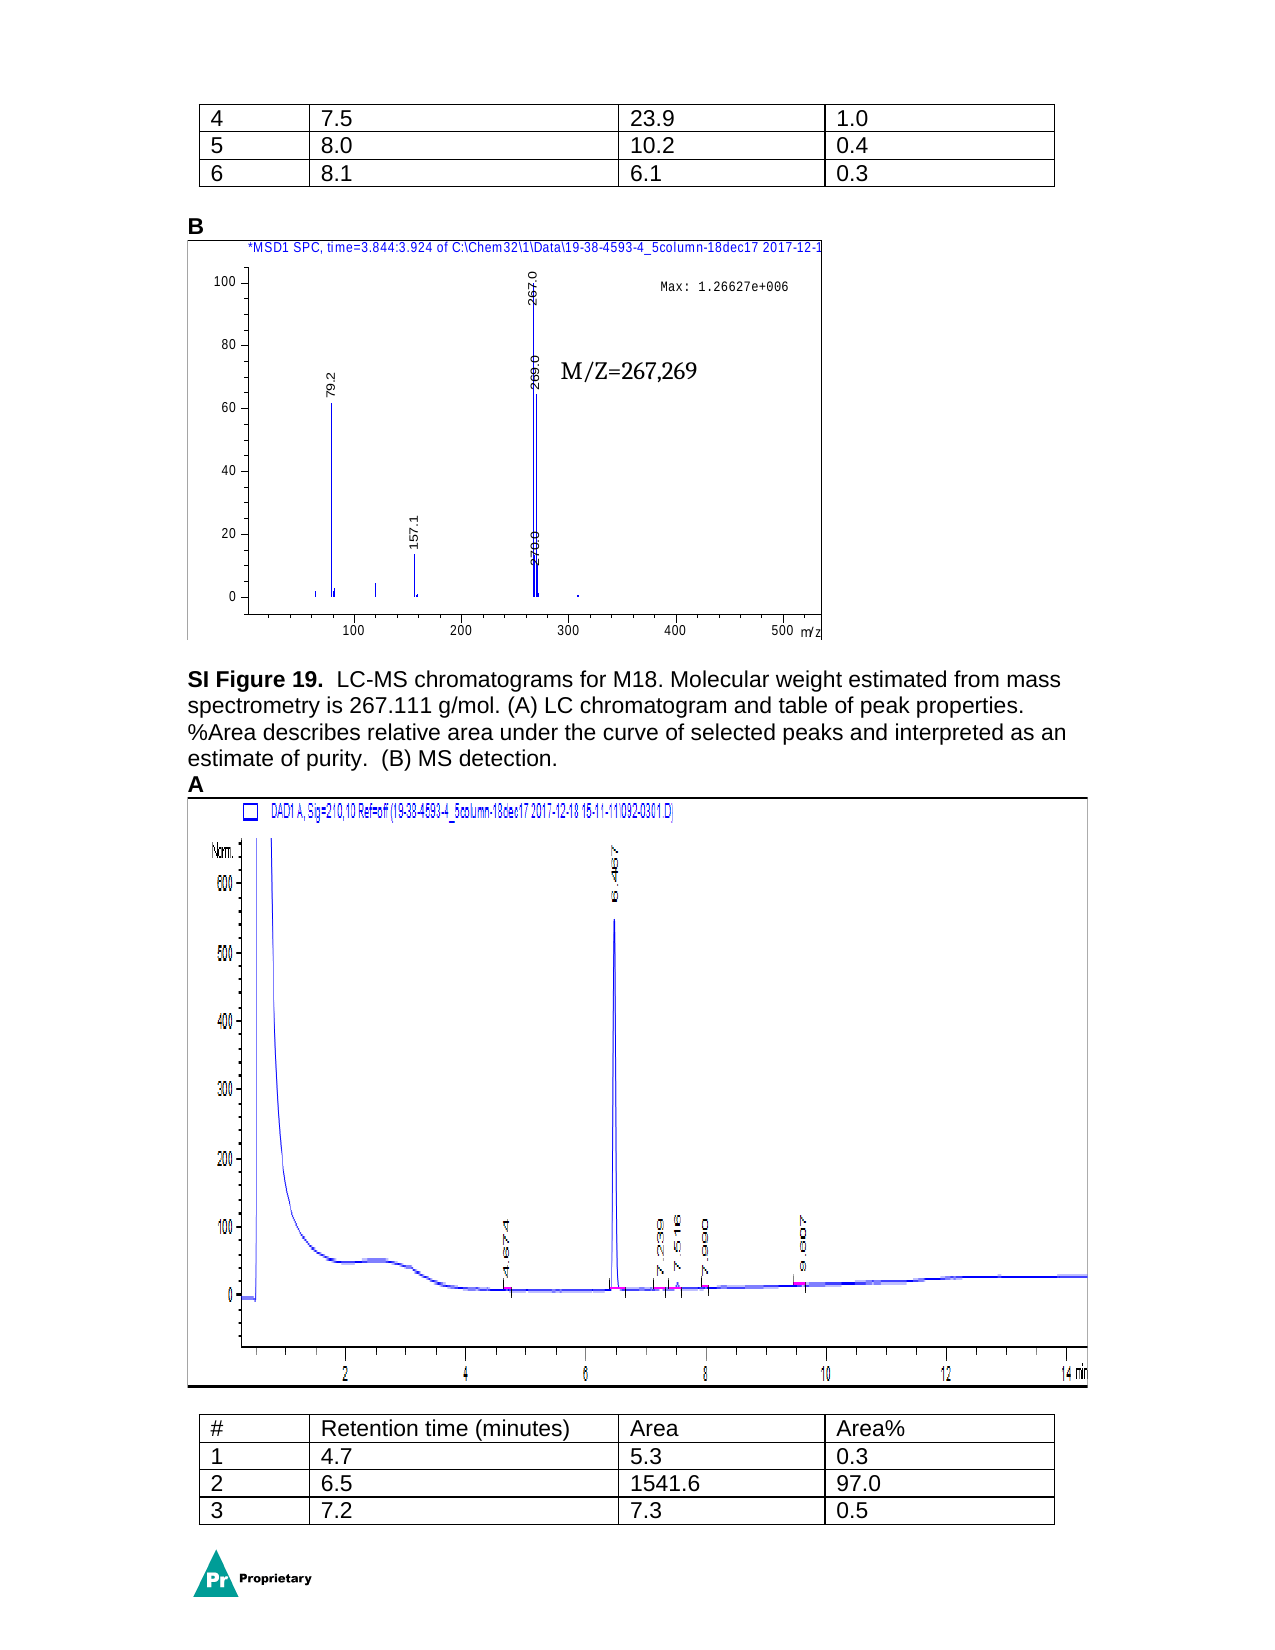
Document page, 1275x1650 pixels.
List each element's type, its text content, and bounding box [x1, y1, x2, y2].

table_header Area% [826, 1415, 1054, 1442]
picture [187, 1547, 318, 1602]
table_cell 8.0 [310, 132, 618, 158]
table_cell 6.1 [619, 160, 824, 186]
picture [187, 797, 1088, 1388]
text B [187, 213, 1087, 240]
table_cell 2 [200, 1470, 309, 1496]
table_header # [200, 1415, 309, 1442]
table_cell 23.9 [619, 105, 824, 131]
table_cell 6.5 [310, 1470, 618, 1496]
table_cell 5.3 [619, 1443, 824, 1469]
table_cell 5 [200, 132, 309, 158]
table_cell 4 [200, 105, 309, 131]
text A [187, 771, 1087, 797]
table_cell 4.7 [310, 1443, 618, 1469]
table_cell 7.3 [619, 1498, 824, 1524]
table_cell 0.4 [826, 132, 1054, 158]
table_cell 97.0 [826, 1470, 1054, 1496]
table_cell 10.2 [619, 132, 824, 158]
table_cell 7.2 [310, 1498, 618, 1524]
table_header Retention time (minutes) [310, 1415, 618, 1442]
table_header Area [619, 1415, 824, 1442]
table_cell 0.5 [826, 1498, 1054, 1524]
table_cell 6 [200, 160, 309, 186]
table_cell 0.3 [826, 1443, 1054, 1469]
text SI Figure 19. LC-MS chromatograms for M18. Molecular weight estimated from mass spectrometry is 267.111 g/mol. (A) LC chromatogram and table of peak properties. %Area describes relative area under the curve of selected peaks and interpreted as an estimate of purity. (B) MS detection. [187, 666, 1087, 771]
table_cell 1541.6 [619, 1470, 824, 1496]
table_cell 7.5 [310, 105, 618, 131]
table_cell 8.1 [310, 160, 618, 186]
table_cell 0.3 [826, 160, 1054, 186]
table_cell 3 [200, 1498, 309, 1524]
table_cell 1.0 [826, 105, 1054, 131]
table_cell 1 [200, 1443, 309, 1469]
